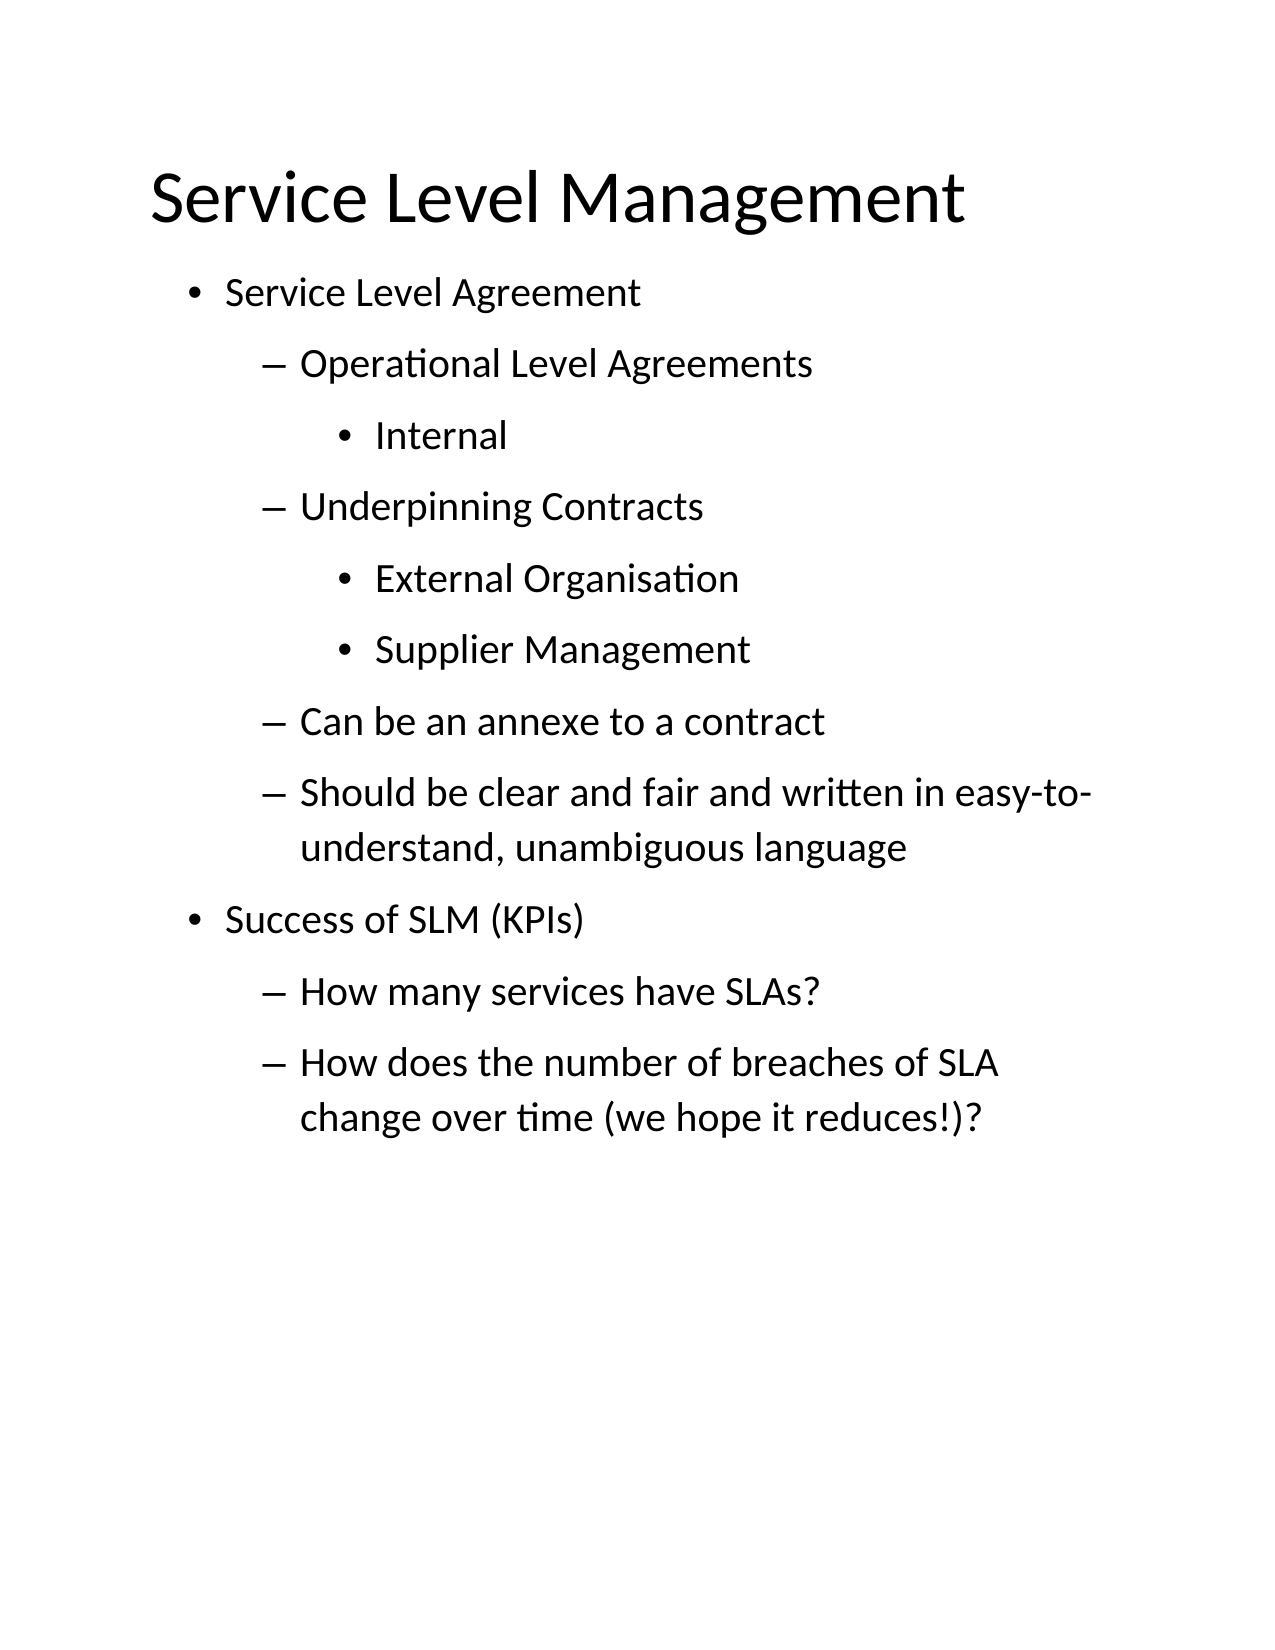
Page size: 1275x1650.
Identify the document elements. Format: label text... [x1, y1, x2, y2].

list Should be clear and fair and written in easy-to-understand, unambiguous language [262, 766, 1125, 872]
list External Organisation [337, 552, 1125, 603]
list How does the number of breaches of SLA change over time (we hope it reduces!)? [262, 1036, 1125, 1142]
list Can be an annexe to a contract [262, 695, 1125, 746]
list Success of SLM (KPIs) [187, 893, 1125, 944]
list Operational Level Agreements [262, 337, 1125, 388]
list Internal [337, 409, 1125, 459]
list Service Level Agreement [187, 266, 1125, 316]
text Service Level Management [150, 150, 1125, 242]
list How many services have SLAs? [262, 964, 1125, 1015]
list Supplier Management [337, 623, 1125, 674]
list Underpinning Contracts [262, 480, 1125, 531]
